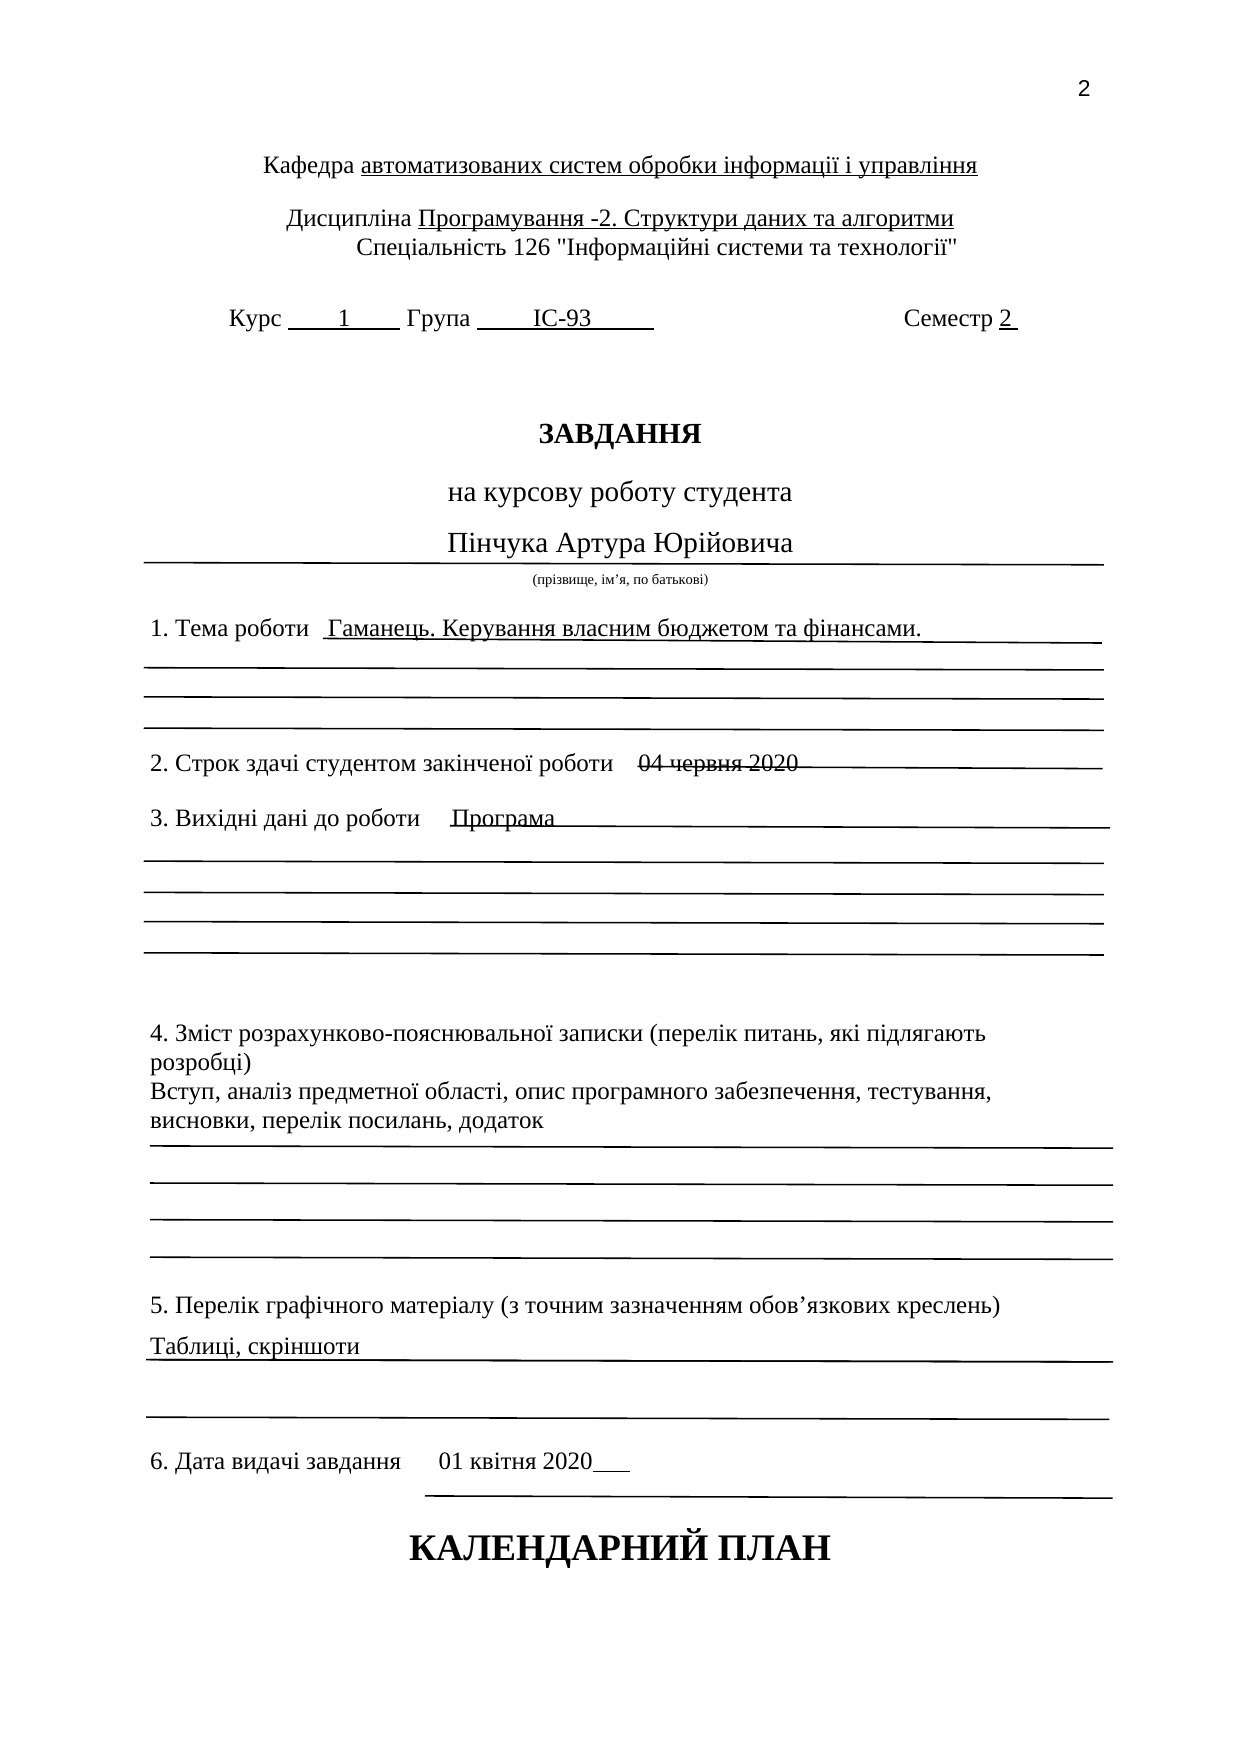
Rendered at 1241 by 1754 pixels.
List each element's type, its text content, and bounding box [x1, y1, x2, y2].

text 3. Вихідні дані до роботи Програма [150, 803, 1090, 832]
text ЗАВДАННЯ [150, 416, 1090, 449]
text на курсову роботу студента [150, 474, 1090, 508]
text 2. Строк здачі студентом закінченої роботи 04 червня 2020 [150, 748, 1090, 776]
text 5. Перелік графічного матеріалу (з точним зазначенням обов’язкових креслень) [150, 1290, 1090, 1318]
text КАЛЕНДАРНИЙ ПЛАН [150, 1525, 1090, 1568]
text (прізвище, ім’я, по батькові) [150, 564, 1090, 587]
text Дисципліна Програмування -2. Структури даних та алгоритми [150, 203, 1090, 232]
text Вступ, аналіз предметної області, опис програмного забезпечення, тестування, висновки, перелік посилань, додаток [150, 1076, 1090, 1133]
text Курс 1 Група ІС-93 Семестр 2 [150, 303, 1090, 332]
text Пінчука Артура Юрійовича [150, 525, 1090, 558]
text Таблиці, скріншоти [150, 1331, 1090, 1360]
text 4. Зміст розрахунково-пояснювальної записки (перелік питань, які підлягають розробці) [150, 1018, 1090, 1076]
text 6. Дата видачі завдання 01 квітня 2020 [150, 1446, 1090, 1475]
text Кафедра автоматизованих систем обробки інформації і управління [150, 150, 1090, 179]
text 1. Тема роботи Гаманець. Керування власним бюджетом та фінансами. [150, 613, 1090, 642]
text Спеціальність 126 "Інформаційні системи та технології" [150, 232, 1090, 260]
